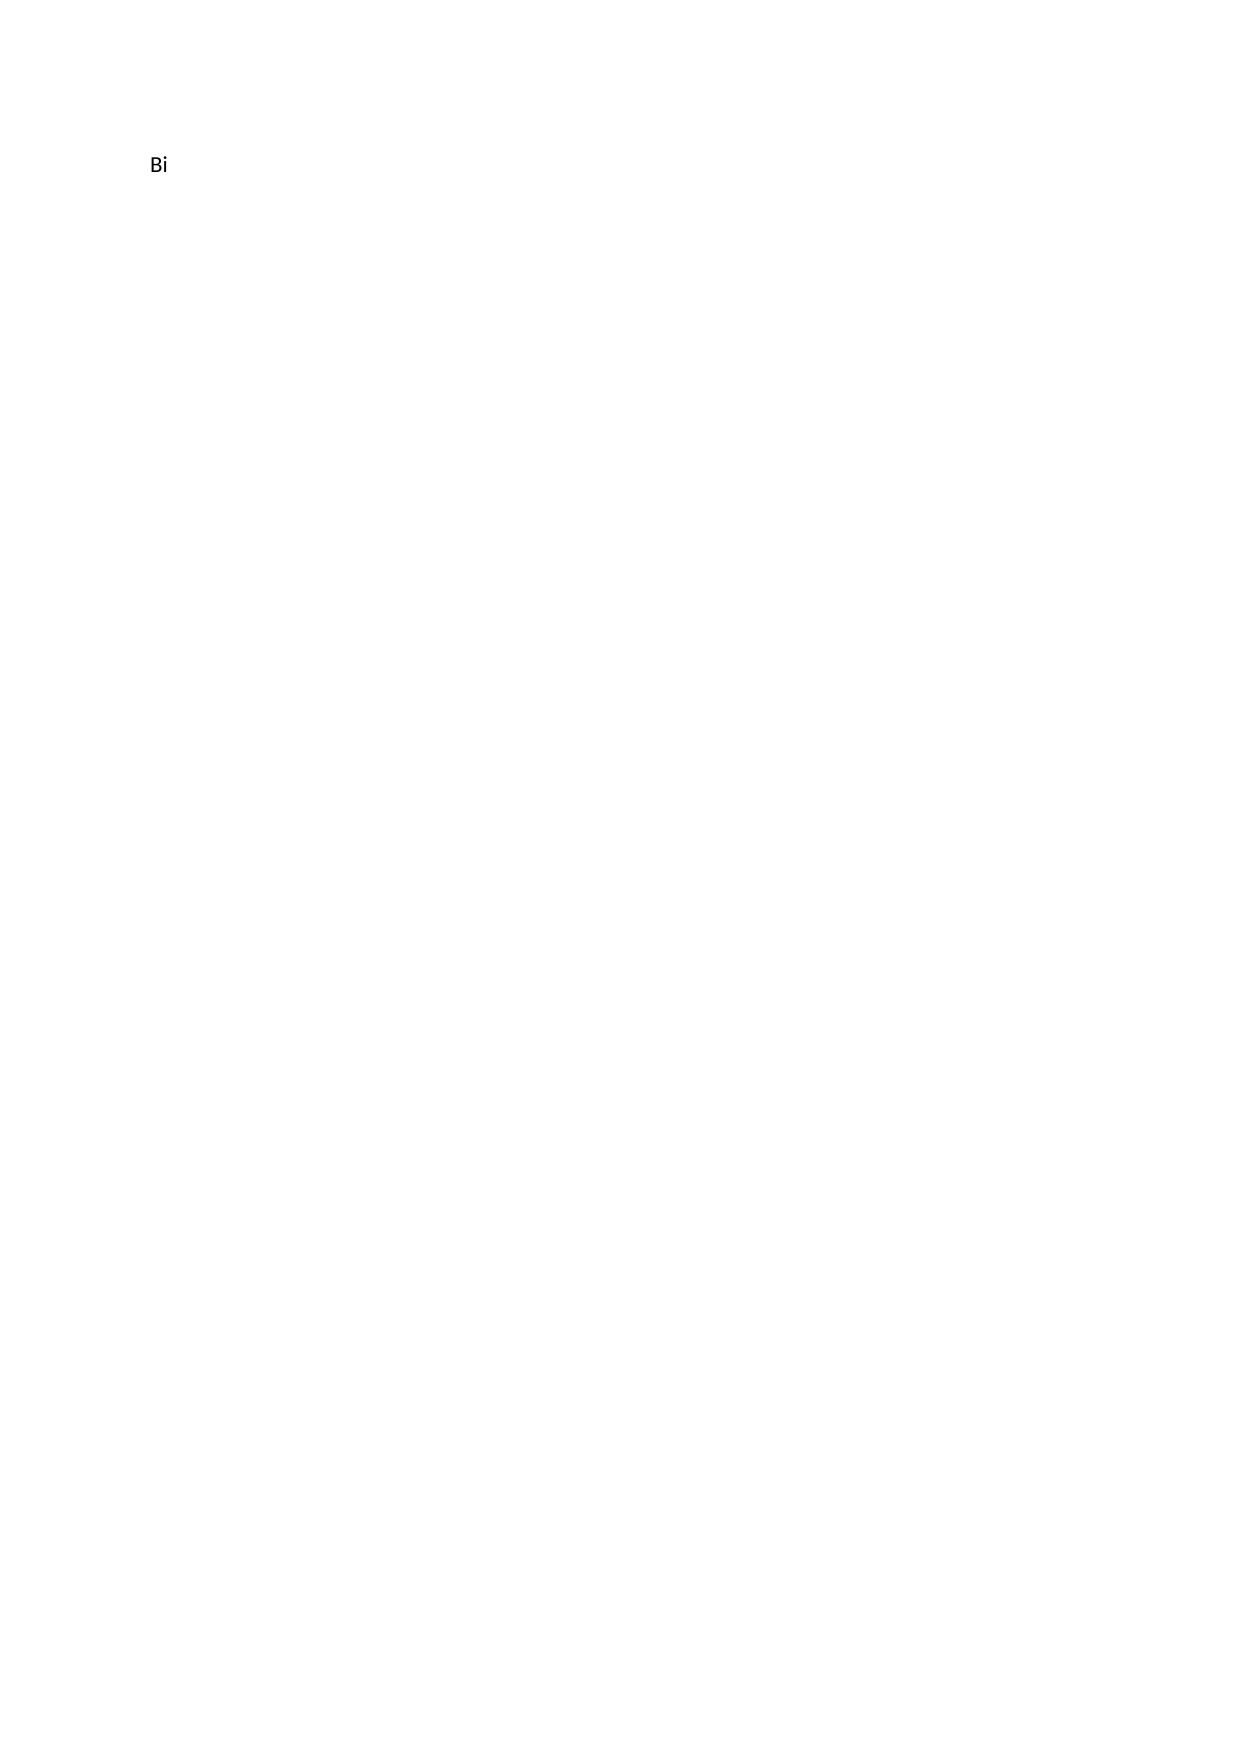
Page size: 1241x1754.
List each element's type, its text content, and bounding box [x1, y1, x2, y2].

text Bi [150, 150, 1090, 178]
